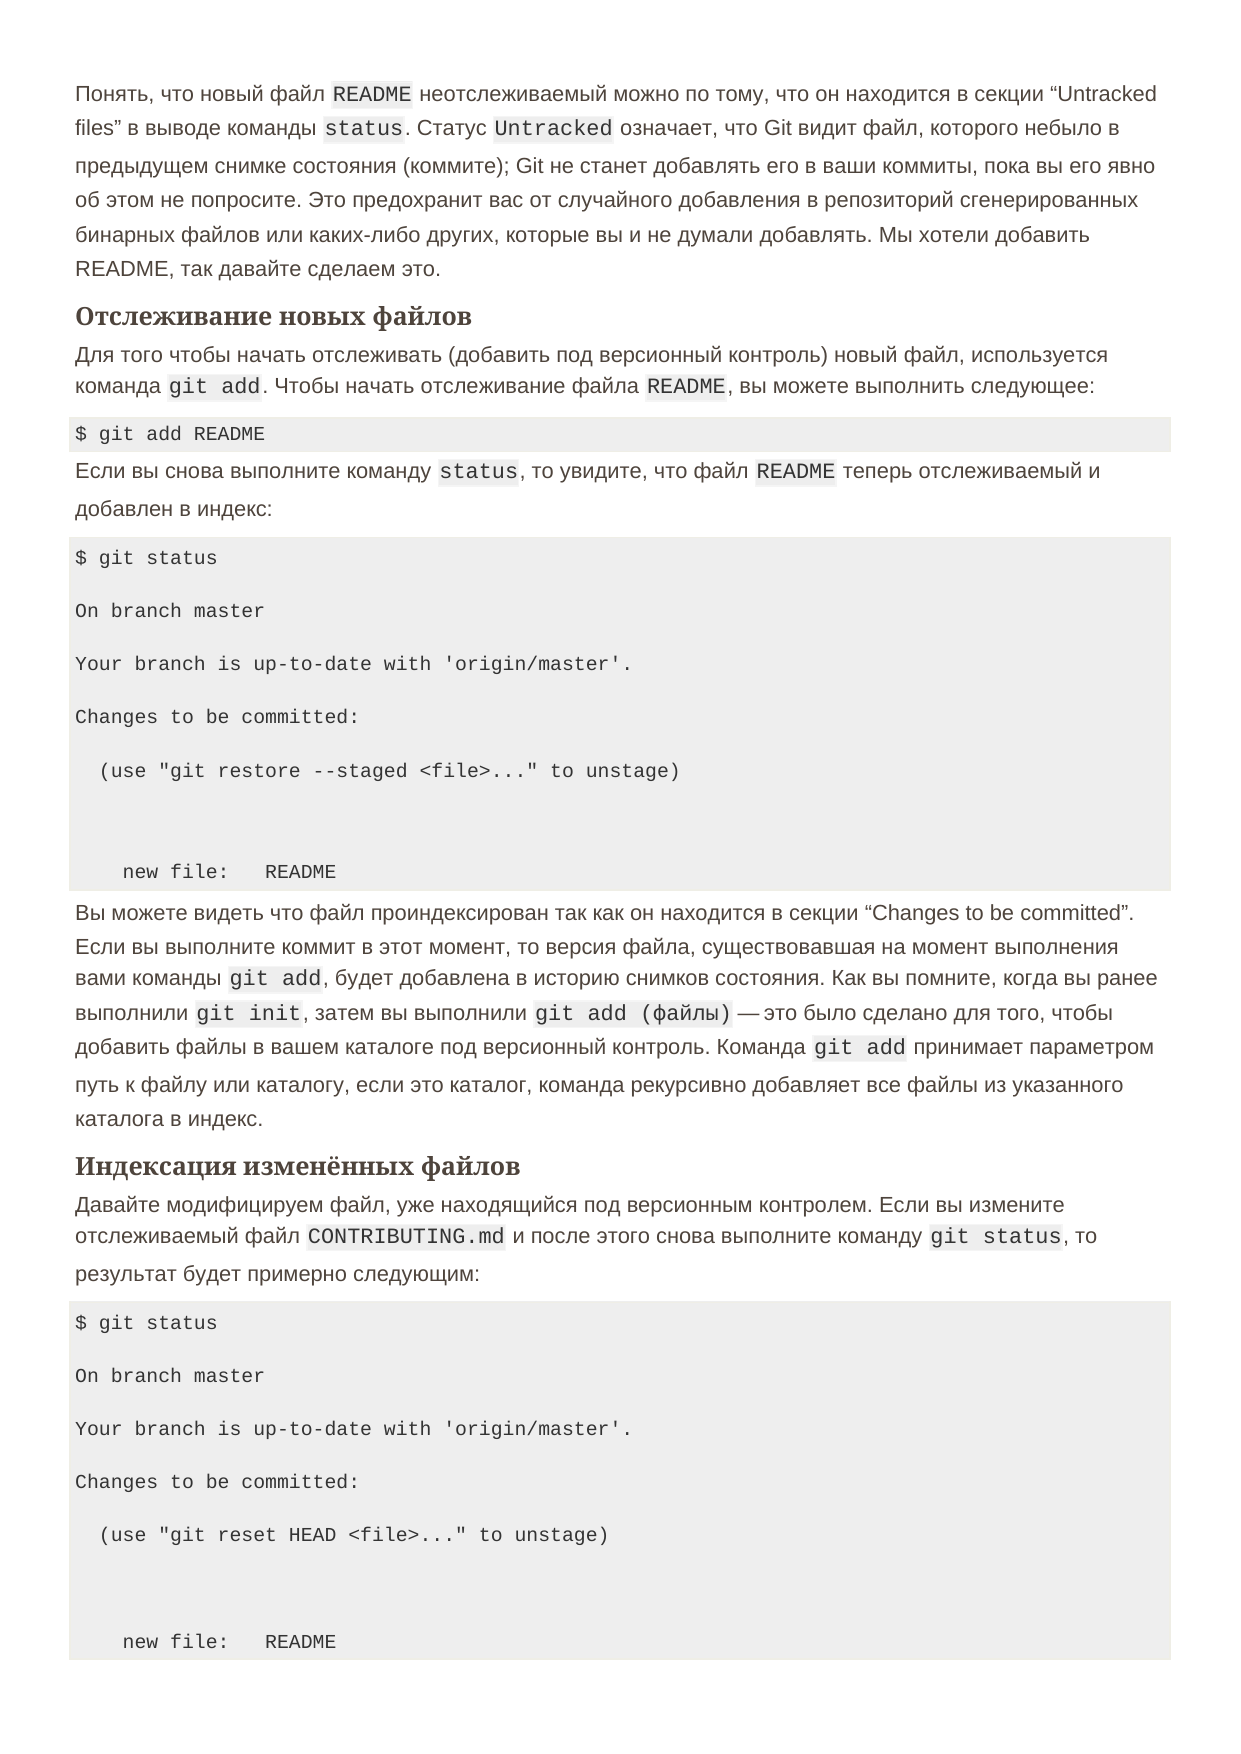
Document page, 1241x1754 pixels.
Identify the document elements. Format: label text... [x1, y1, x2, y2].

text Changes to be committed: [71, 696, 1169, 730]
text Your branch is up-to-date with 'origin/master'. [71, 643, 1169, 677]
text Давайте модифицируем файл, уже находящийся под версионным контролем. Если вы измените отслеживаемый файл CONTRIBUTING.md и после этого снова выполните команду git status, то результат будет примерно следующим: [75, 1183, 1165, 1286]
text Если вы снова выполните команду status, то увидите, что файл README теперь отслеживаемый и добавлен в индекс: [75, 452, 1165, 521]
text Changes to be committed: [71, 1461, 1169, 1495]
text Для того чтобы начать отслеживать (добавить под версионный контроль) новый файл, используется команда git add. Чтобы начать отслеживание файла README, вы можете выполнить следующее: [75, 333, 1165, 402]
text $ git status [71, 538, 1169, 571]
text Your branch is up-to-date with 'origin/master'. [71, 1408, 1169, 1442]
text (use "git reset HEAD <file>..." to unstage) [71, 1514, 1169, 1548]
text $ git status [71, 1303, 1169, 1335]
text On branch master [71, 590, 1169, 624]
text Вы можете видеть что файл проиндексирован так как он находится в секции “Changes to be committed”. Если вы выполните коммит в этот момент, то версия файла, существовавшая на момент выполнения вами команды git add, будет добавлена в историю снимков состояния. Как вы помните, когда вы ранее выполнили git init, затем вы выполнили git add (файлы) — это было сделано для того, чтобы добавить файлы в вашем каталоге под версионный контроль. Команда git add принимает параметром путь к файлу или каталогу, если это каталог, команда рекурсивно добавляет все файлы из указанного каталога в индекс. [75, 891, 1165, 1131]
text Понять, что новый файл README неотслеживаемый можно по тому, что он находится в секции “Untracked files” в выводе команды status. Статус Untracked означает, что Git видит файл, которого небыло в предыдущем снимке состояния (коммите); Git не станет добавлять его в ваши коммиты, пока вы его явно об этом не попросите. Это предохранит вас от случайного добавления в репозиторий сгенерированных бинарных файлов или каких-либо других, которые вы и не думали добавлять. Мы хотели добавить README, так давайте сделаем это. [75, 75, 1165, 281]
text On branch master [71, 1354, 1169, 1388]
text Отслеживание новых файлов [75, 281, 1165, 333]
text (use "git restore --staged <file>..." to unstage) [71, 749, 1169, 783]
text new file: README [71, 855, 1169, 889]
text $ git add README [71, 419, 1169, 451]
text new file: README [71, 1620, 1169, 1658]
text Индексация изменённых файлов [75, 1131, 1165, 1183]
